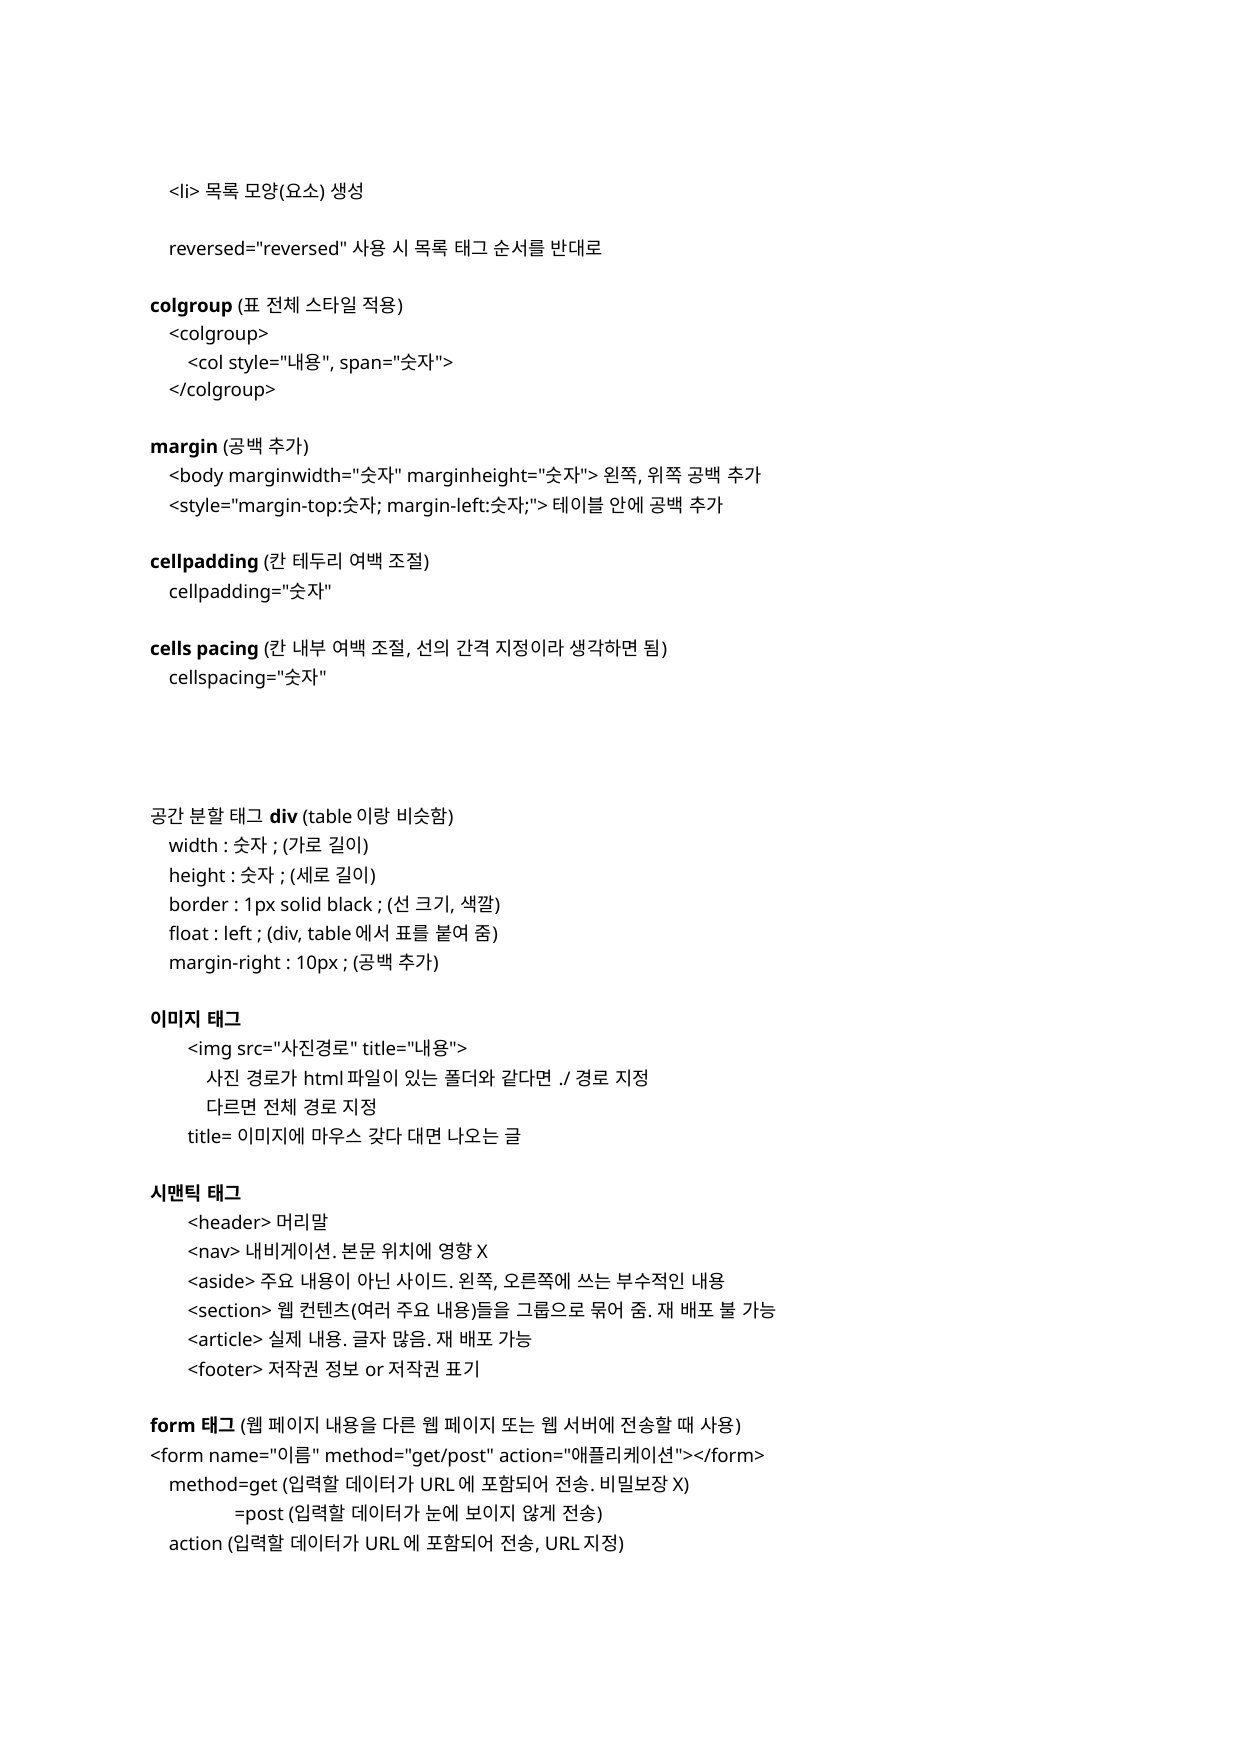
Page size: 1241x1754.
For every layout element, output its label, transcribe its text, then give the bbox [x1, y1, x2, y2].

text =post (입력할 데이터가 눈에 보이지 않게 전송) [150, 1499, 1090, 1526]
text margin-right : 10px ; (공백 추가) [150, 948, 1090, 975]
text margin (공백 추가) [150, 432, 1090, 459]
text reversed="reversed" 사용 시 목록 태그 순서를 반대로 [150, 234, 1090, 261]
text 공간 분할 태그 div (table이랑 비슷함) [150, 802, 1090, 829]
text <aside> 주요 내용이 아닌 사이드. 왼쪽, 오른쪽에 쓰는 부수적인 내용 [150, 1266, 1090, 1294]
text cellpadding (칸 테두리 여백 조절) [150, 547, 1090, 574]
text <footer> 저작권 정보 or 저작권 표기 [150, 1354, 1090, 1381]
text cellspacing="숫자" [150, 662, 1090, 689]
text <section> 웹 컨텐츠(여러 주요 내용)들을 그룹으로 묶어 줌. 재 배포 불 가능 [150, 1296, 1090, 1323]
text colgroup (표 전체 스타일 적용) [150, 291, 1090, 318]
text width : 숫자 ; (가로 길이) [150, 831, 1090, 858]
text 다르면 전체 경로 지정 [150, 1093, 1090, 1120]
text <col style="내용", span="숫자"> [150, 347, 1090, 375]
text cells pacing (칸 내부 여백 조절, 선의 간격 지정이라 생각하면 됨) [150, 633, 1090, 660]
text 사진 경로가 html파일이 있는 폴더와 같다면 ./ 경로 지정 [150, 1063, 1090, 1091]
text 시맨틱 태그 [150, 1179, 1090, 1206]
text cellpadding="숫자" [150, 576, 1090, 603]
text title= 이미지에 마우스 갖다 대면 나오는 글 [150, 1122, 1090, 1149]
text <header> 머리말 [150, 1208, 1090, 1235]
text 이미지 태그 [150, 1005, 1090, 1032]
text <colgroup> [150, 320, 1090, 346]
text <li> 목록 모양(요소) 생성 [150, 177, 1090, 204]
text action (입력할 데이터가 URL에 포함되어 전송, URL지정) [150, 1528, 1090, 1555]
text border : 1px solid black ; (선 크기, 색깔) [150, 889, 1090, 917]
text <body marginwidth="숫자" marginheight="숫자"> 왼쪽, 위쪽 공백 추가 [150, 461, 1090, 488]
text <img src="사진경로" title="내용"> [150, 1034, 1090, 1061]
text method=get (입력할 데이터가 URL에 포함되어 전송. 비밀보장X) [150, 1469, 1090, 1497]
text float : left ; (div, table에서 표를 붙여 줌) [150, 919, 1090, 946]
text <style="margin-top:숫자; margin-left:숫자;"> 테이블 안에 공백 추가 [150, 490, 1090, 517]
text <article> 실제 내용. 글자 많음. 재 배포 가능 [150, 1325, 1090, 1352]
text height : 숫자 ; (세로 길이) [150, 860, 1090, 887]
text </colgroup> [150, 377, 1090, 402]
text form 태그 (웹 페이지 내용을 다른 웹 페이지 또는 웹 서버에 전송할 때 사용) [150, 1411, 1090, 1438]
text <form name="이름" method="get/post" action="애플리케이션"></form> [150, 1440, 1090, 1467]
text <nav> 내비게이션. 본문 위치에 영향X [150, 1237, 1090, 1264]
